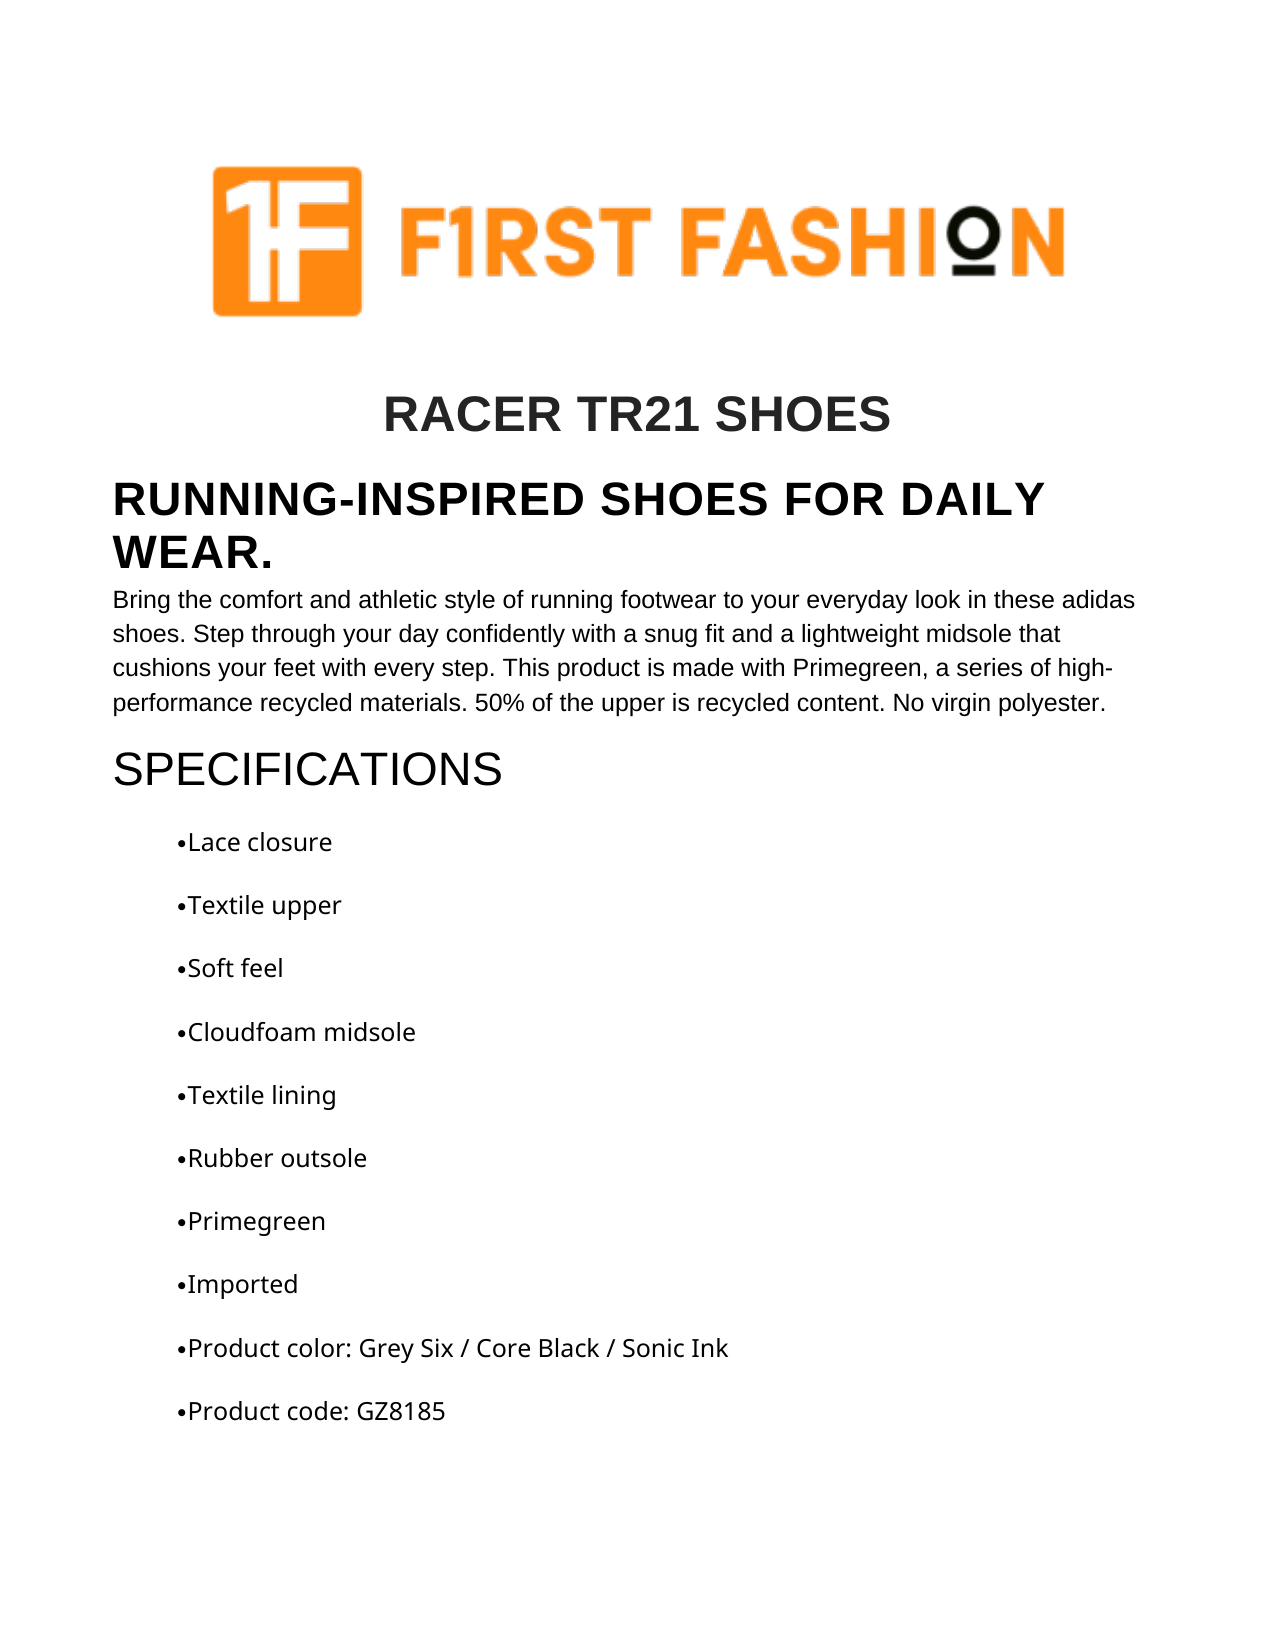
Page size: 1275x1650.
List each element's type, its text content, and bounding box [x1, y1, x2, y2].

list Product code: GZ8185 [178, 1394, 1162, 1428]
list Imported [178, 1267, 1162, 1301]
list Textile lining [178, 1077, 1162, 1112]
text Bring the comfort and athletic style of running footwear to your everyday look in these adidas shoes. Step through your day confidently with a snug fit and a lightweight midsole that cushions your feet with every step. This product is made with Primegreen, a series of high-performance recycled materials. 50% of the upper is recycled content. No virgin polyester. [112, 579, 1162, 716]
list Lace closure [178, 824, 1162, 859]
list Textile upper [178, 888, 1162, 922]
subtitle SPECIFICATIONS [112, 741, 1162, 795]
subtitle RUNNING-INSPIRED SHOES FOR DAILY WEAR. [112, 471, 1162, 579]
picture [150, 150, 1125, 332]
list Product color: Grey Six / Core Black / Sonic Ink [178, 1330, 1162, 1364]
list Soft feel [178, 951, 1162, 985]
list Primegreen [178, 1204, 1162, 1238]
text RACER TR21 SHOES [112, 384, 1162, 442]
list Rubber outsole [178, 1141, 1162, 1175]
list Cloudfoam midsole [178, 1014, 1162, 1048]
